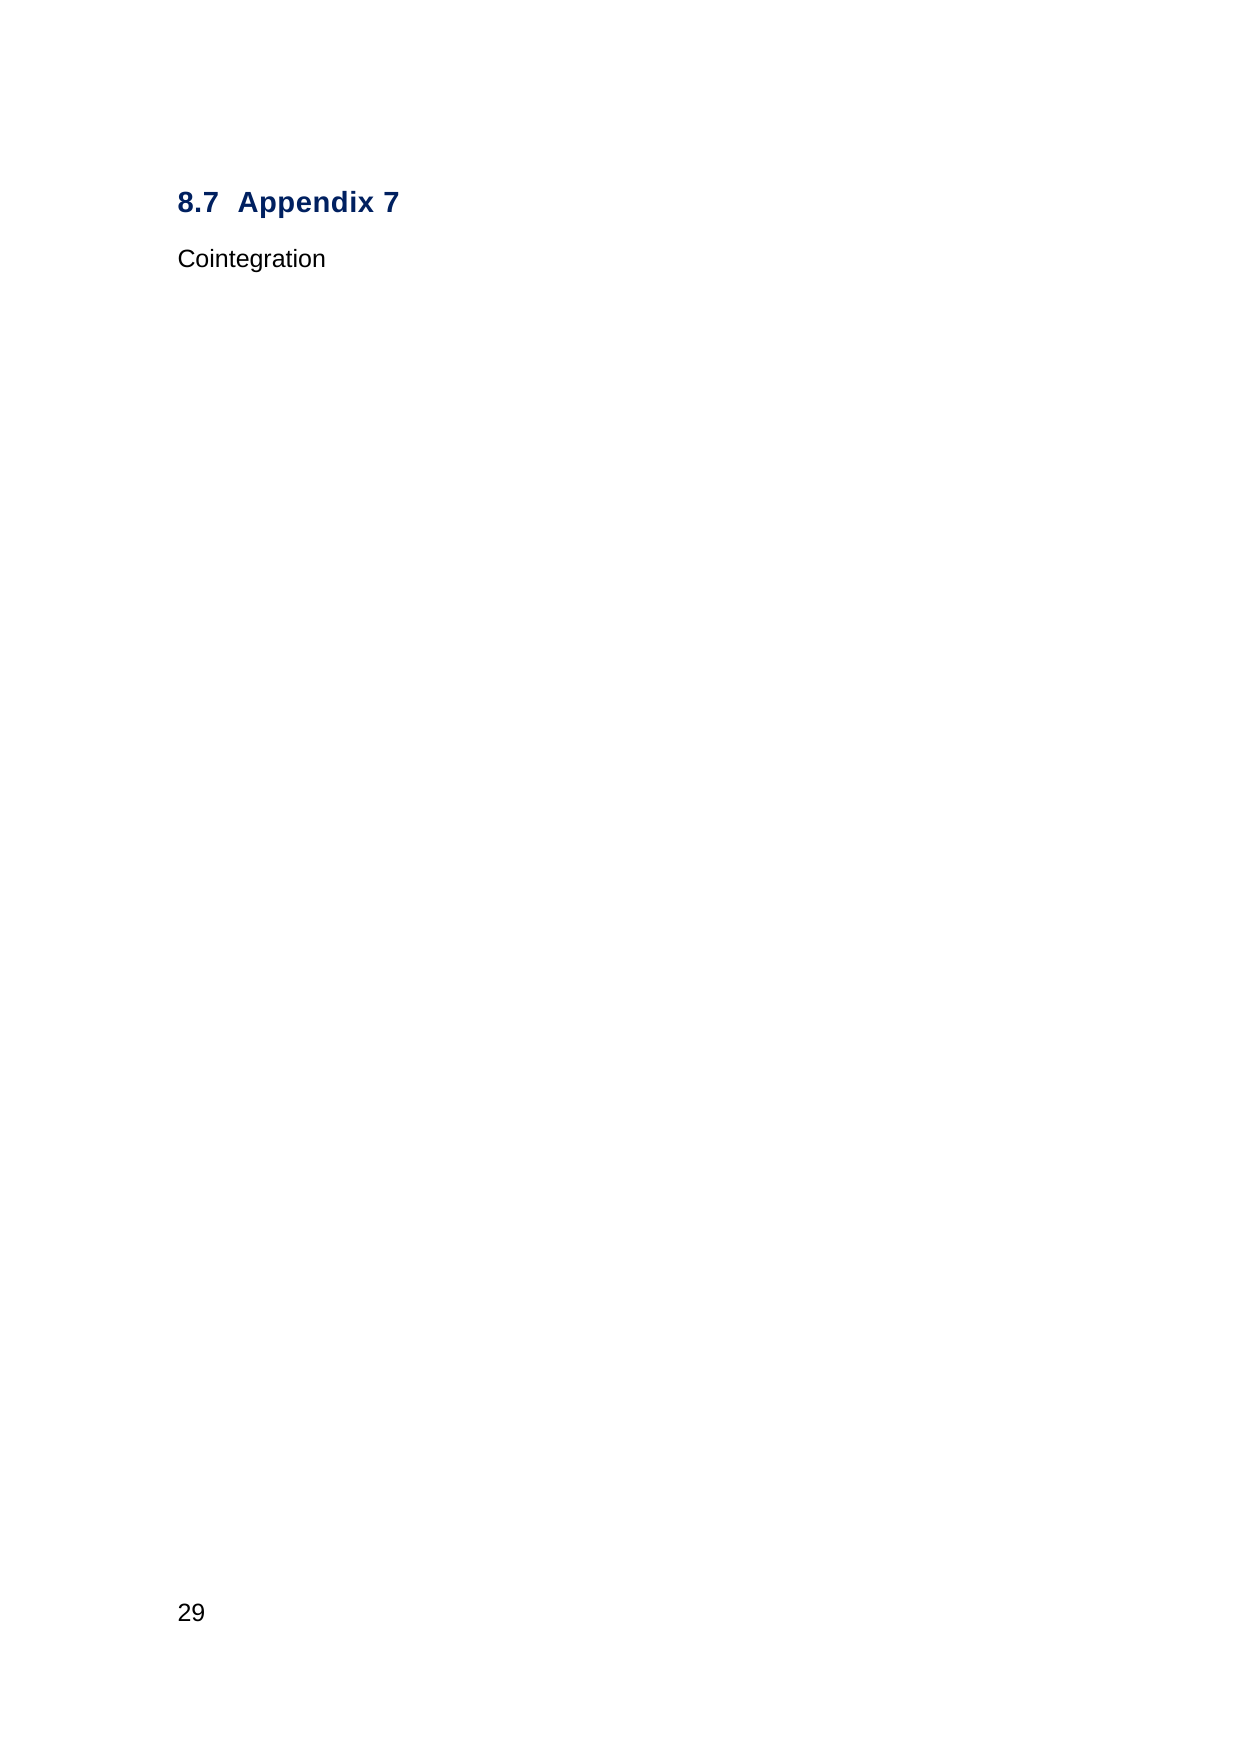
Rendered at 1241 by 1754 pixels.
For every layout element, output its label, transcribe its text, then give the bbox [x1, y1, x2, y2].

text Cointegration [177, 244, 1063, 272]
subtitle Appendix 7 [177, 185, 1063, 219]
